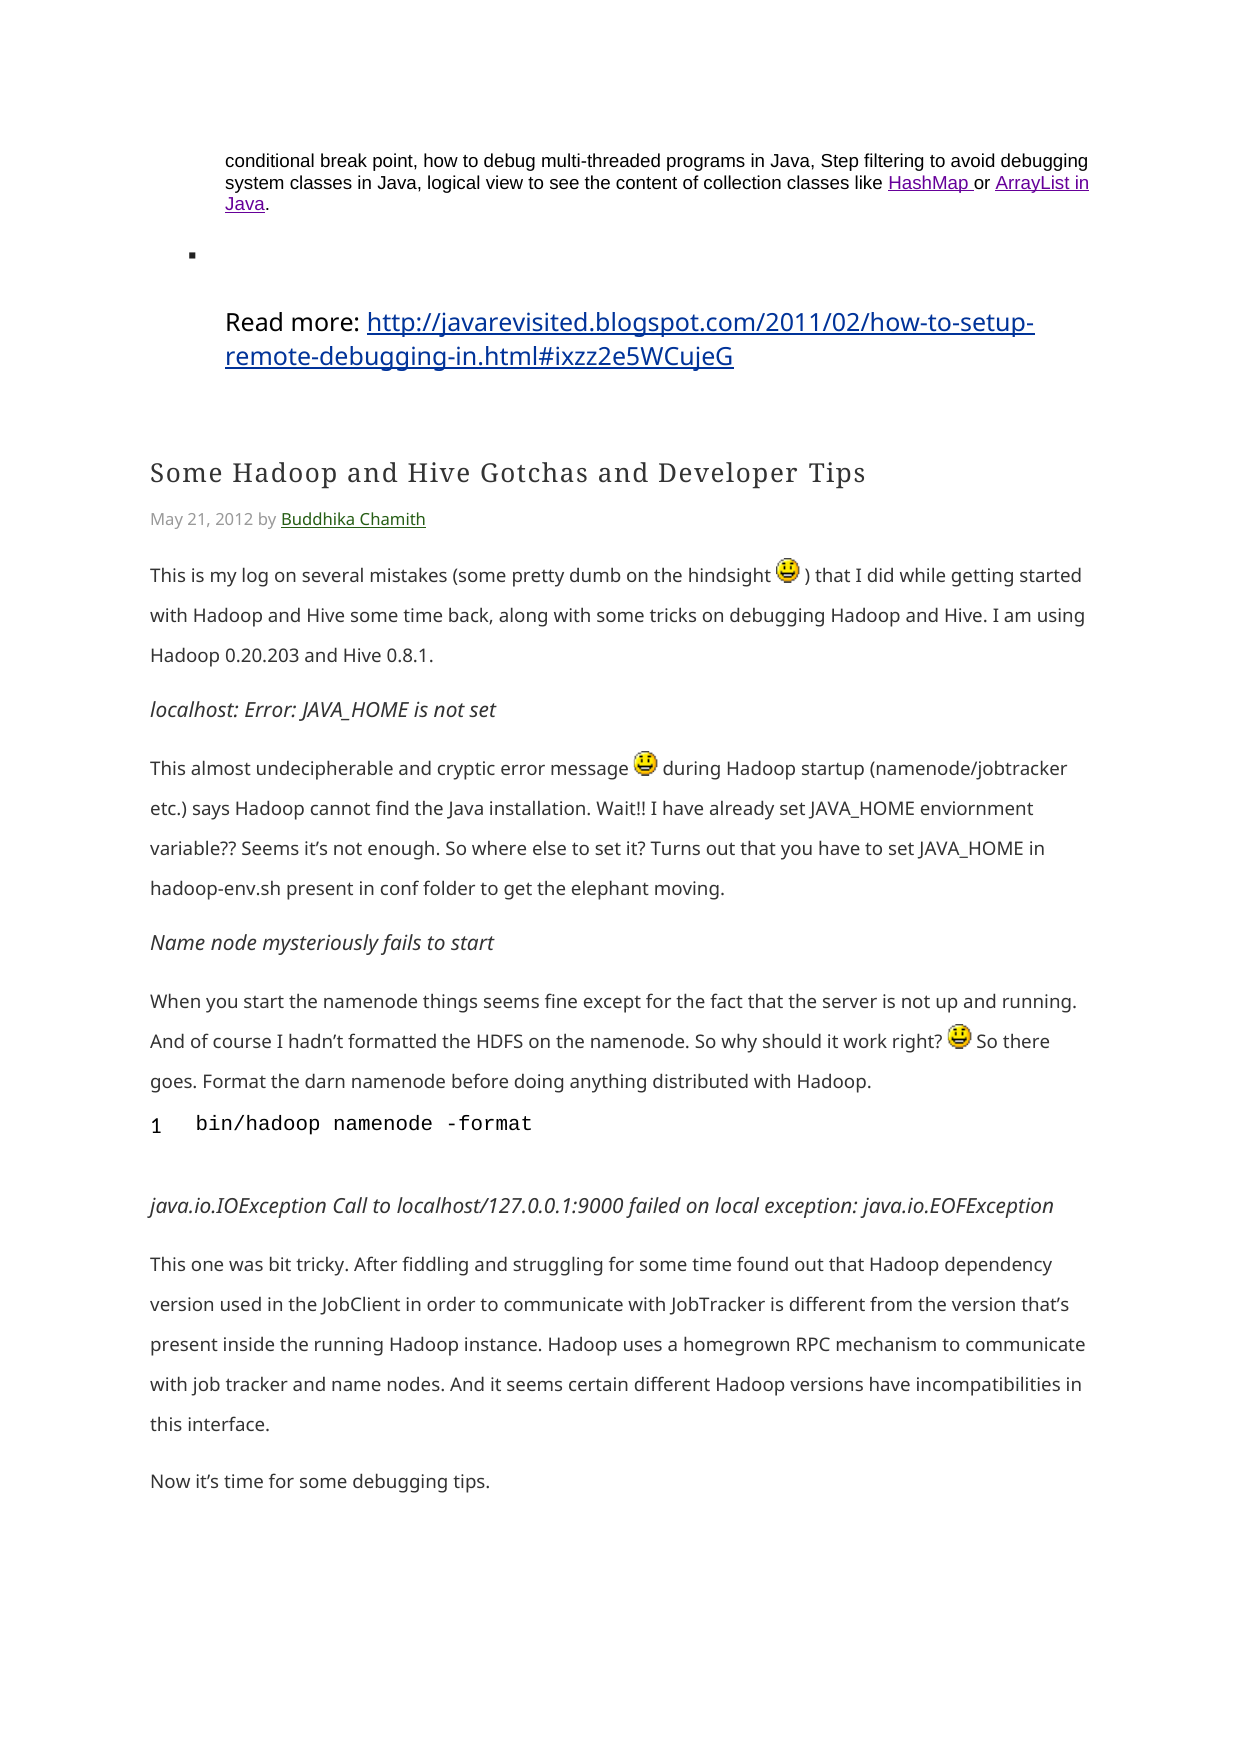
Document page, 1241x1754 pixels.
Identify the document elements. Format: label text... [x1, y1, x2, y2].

text When you start the namenode things seems fine except for the fact that the server is not up and running. And of course I hadn’t formatted the HDFS on the namenode. So why should it work right? So there goes. Format the darn namenode before doing anything distributed with Hadoop. [150, 974, 1090, 1094]
subtitle java.io.IOException Call to localhost/127.0.0.1:9000 failed on local exception: java.io.EOFException [150, 1189, 1090, 1219]
text Now it’s time for some debugging tips. [150, 1454, 1090, 1494]
table_header bin/hadoop namenode -format [195, 1111, 942, 1164]
list Read more: http://javarevisited.blogspot.com/2011/02/how-to-setup-remote-debugging-in.html#ixzz2e5WCujeG [187, 236, 1090, 372]
picture [776, 558, 800, 583]
subtitle Name node mysteriously fails to start [150, 926, 1090, 956]
text This one was bit tricky. After fiddling and struggling for some time found out that Hadoop dependency version used in the JobClient in order to communicate with JobTracker is different from the version that’s present inside the running Hadoop instance. Hadoop uses a homegrown RPC mechanism to communicate with job tracker and name nodes. And it seems certain different Hadoop versions have incompatibilities in this interface. [150, 1237, 1090, 1437]
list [187, 150, 1090, 236]
picture [633, 751, 658, 776]
picture [947, 1024, 972, 1049]
text This almost undecipherable and cryptic error message during Hadoop startup (namenode/jobtracker etc.) says Hadoop cannot find the Java installation. Wait!! I have already set JAVA_HOME enviornment variable?? Seems it’s not enough. So where else to set it? Turns out that you have to set JAVA_HOME in hadoop-env.sh present in conf folder to get the elephant moving. [150, 741, 1090, 901]
text May 21, 2012 by Buddhika Chamith [150, 490, 1090, 530]
table_header 1 [150, 1111, 195, 1164]
subtitle localhost: Error: JAVA_HOME is not set [150, 693, 1090, 723]
text This is my log on several mistakes (some pretty dumb on the hindsight ) that I did while getting started with Hadoop and Hive some time back, along with some tricks on debugging Hadoop and Hive. I am using Hadoop 0.20.203 and Hive 0.8.1. [150, 548, 1090, 668]
subtitle Some Hadoop and Hive Gotchas and Developer Tips [150, 455, 1090, 490]
